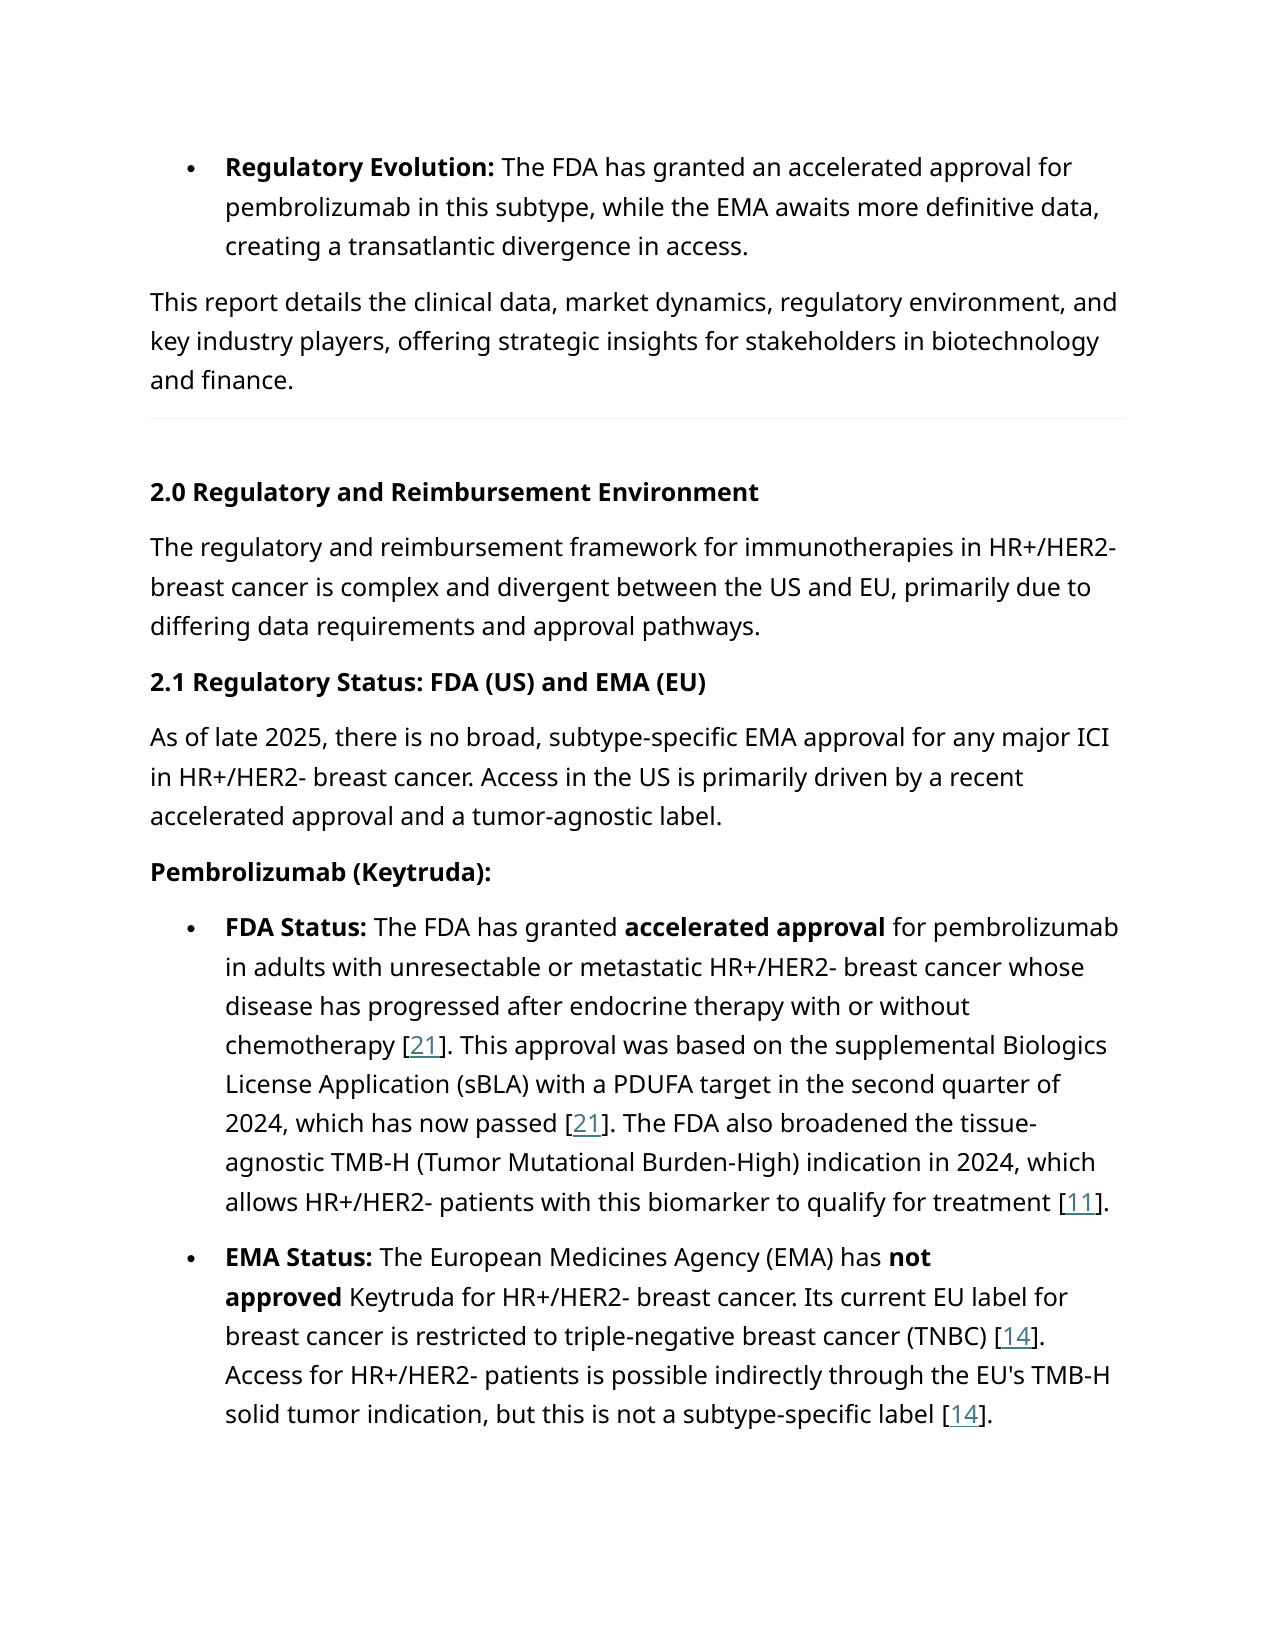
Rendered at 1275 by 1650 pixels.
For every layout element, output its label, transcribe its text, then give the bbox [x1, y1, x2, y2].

list Regulatory Evolution: The FDA has granted an accelerated approval for pembrolizumab in this subtype, while the EMA awaits more definitive data, creating a transatlantic divergence in access. [187, 150, 1125, 262]
text 2.1 Regulatory Status: FDA (US) and EMA (EU) [150, 664, 1125, 698]
text This report details the clinical data, market dynamics, regulatory environment, and key industry players, offering strategic insights for stakeholders in biotechnology and finance. [150, 284, 1125, 397]
text As of late 2025, there is no broad, subtype-specific EMA approval for any major ICI in HR+/HER2- breast cancer. Access in the US is primarily driven by a recent accelerated approval and a tumor-agnostic label. [150, 720, 1125, 832]
list EMA Status: The European Medicines Agency (EMA) has not approved Keytruda for HR+/HER2- breast cancer. Its current EU label for breast cancer is restricted to triple-negative breast cancer (TNBC) [14]. Access for HR+/HER2- patients is possible indirectly through the EU's TMB-H solid tumor indication, but this is not a subtype-specific label [14]. [187, 1240, 1125, 1431]
text The regulatory and reimbursement framework for immunotherapies in HR+/HER2- breast cancer is complex and divergent between the US and EU, primarily due to differing data requirements and approval pathways. [150, 530, 1125, 642]
text 2.0 Regulatory and Reimbursement Environment [150, 474, 1125, 508]
list FDA Status: The FDA has granted accelerated approval for pembrolizumab in adults with unresectable or metastatic HR+/HER2- breast cancer whose disease has progressed after endocrine therapy with or without chemotherapy [21]. This approval was based on the supplemental Biologics License Application (sBLA) with a PDUFA target in the second quarter of 2024, which has now passed [21]. The FDA also broadened the tissue-agnostic TMB-H (Tumor Mutational Burden-High) indication in 2024, which allows HR+/HER2- patients with this biomarker to qualify for treatment [11]. [187, 910, 1125, 1218]
text Pembrolizumab (Keytruda): [150, 854, 1125, 888]
